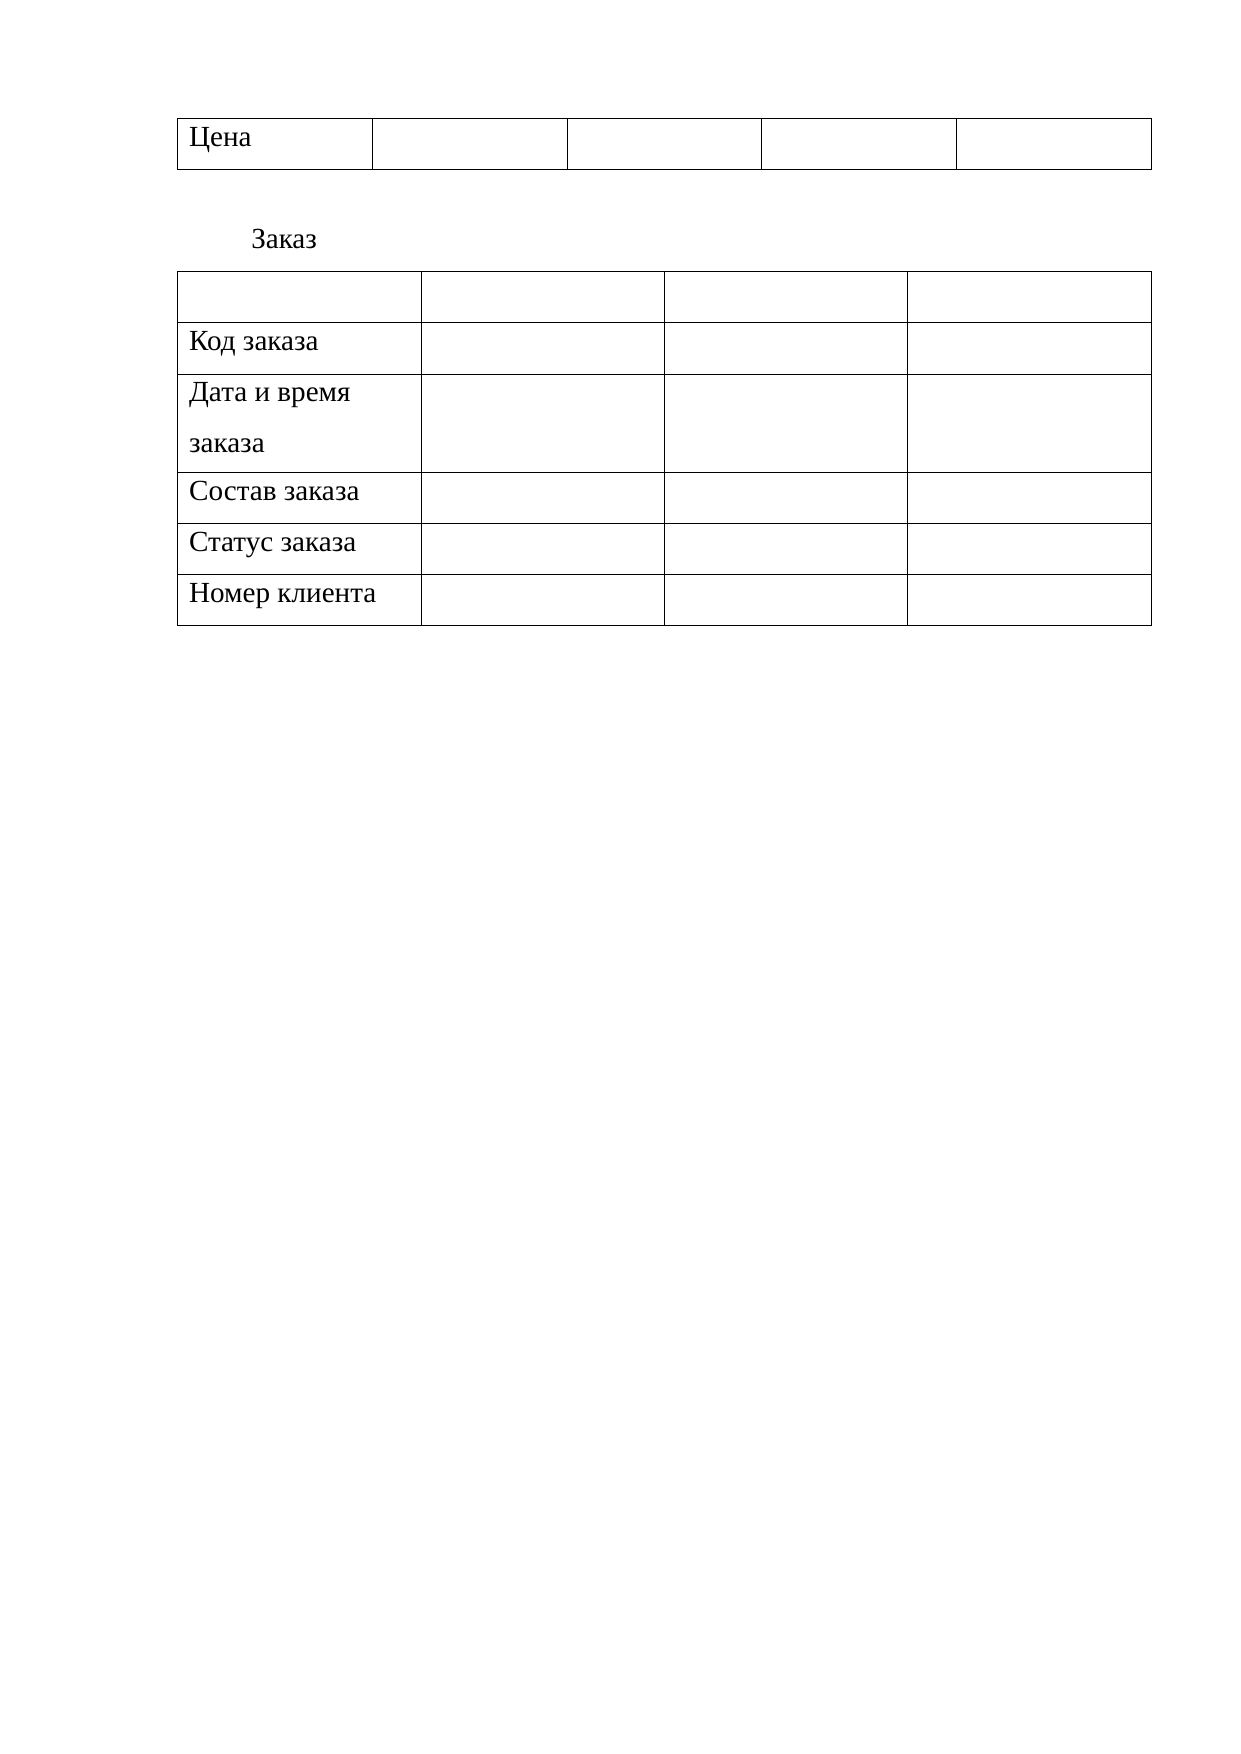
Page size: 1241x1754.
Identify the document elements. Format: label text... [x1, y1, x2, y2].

table_cell [908, 575, 1151, 625]
table_header [665, 272, 907, 322]
table_cell [422, 473, 664, 523]
table_cell [908, 473, 1151, 523]
table_cell Статус заказа [178, 524, 421, 574]
table_cell [665, 524, 907, 574]
table_cell Цена [178, 119, 372, 169]
text Заказ [177, 221, 1152, 254]
table_cell [422, 575, 664, 625]
table_cell Дата и время заказа [178, 375, 421, 472]
table_cell [665, 375, 907, 472]
table_cell [373, 119, 567, 169]
table_cell [422, 323, 664, 373]
table_cell [422, 375, 664, 472]
table_header [422, 272, 664, 322]
table_cell Состав заказа [178, 473, 421, 523]
table_cell [957, 119, 1151, 169]
table_cell [908, 323, 1151, 373]
table_cell [908, 375, 1151, 472]
table_cell [665, 473, 907, 523]
table_cell [568, 119, 761, 169]
table_cell [908, 524, 1151, 574]
table_cell [665, 575, 907, 625]
table_header [178, 272, 421, 322]
table_cell [762, 119, 956, 169]
table_cell [422, 524, 664, 574]
table_cell Номер клиента [178, 575, 421, 625]
table_cell Код заказа [178, 323, 421, 373]
table_cell [665, 323, 907, 373]
table_header [908, 272, 1151, 322]
